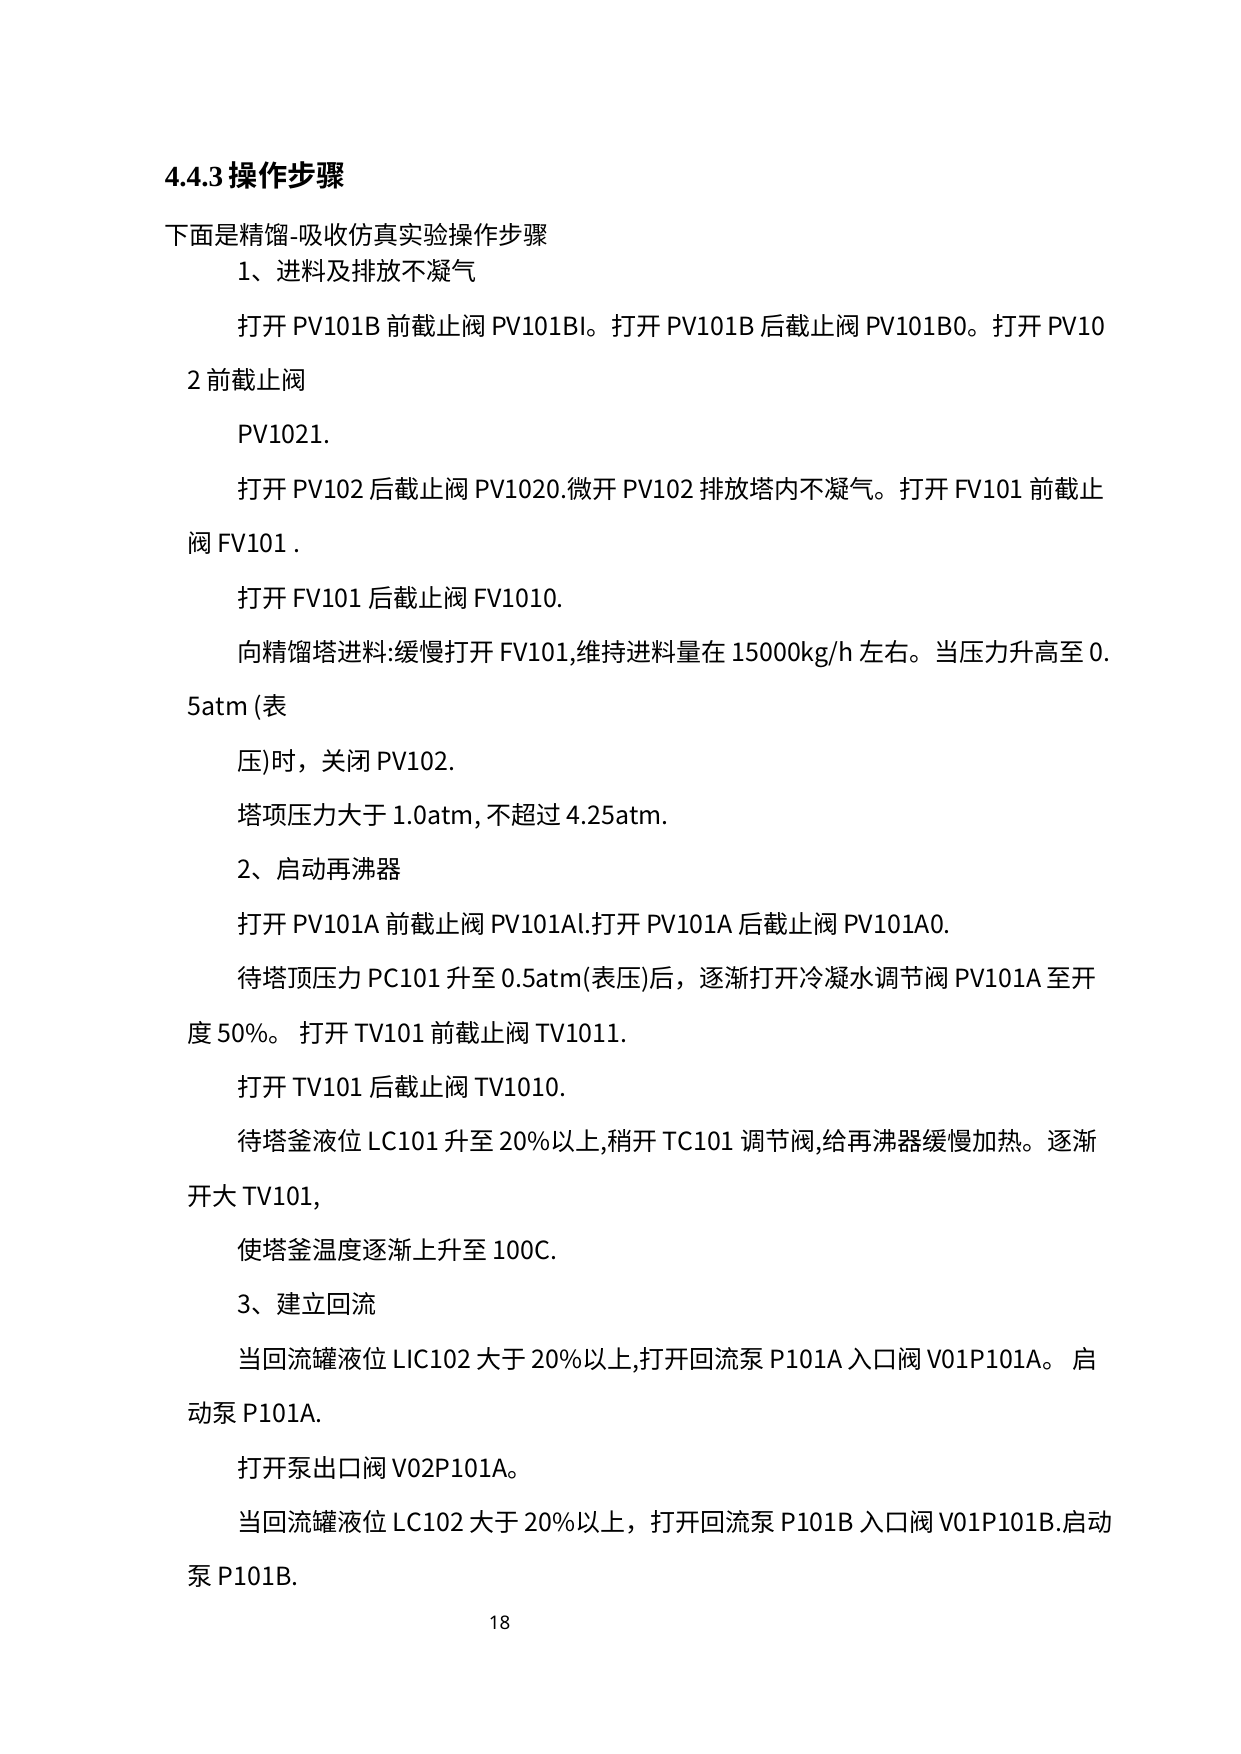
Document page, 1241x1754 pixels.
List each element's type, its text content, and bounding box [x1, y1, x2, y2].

list 塔项压力大于1.0atm, 不超过4.25atm. [188, 796, 1113, 832]
list 打开FV101 后截止阀FV1010. [188, 578, 1113, 614]
list 2、启动再沸器 [188, 850, 1113, 886]
list 向精馏塔进料:缓慢打开FV101,维持进料量在15000kg/h 左右。当压力升高至0.5atm (表 [188, 632, 1113, 723]
list 当回流罐液位LIC102 大于20%以上,打开回流泵P101A入口阀V01P101A。 启动泵P101A. [188, 1339, 1113, 1430]
list 1、进料及排放不凝气 [188, 252, 1113, 288]
list 3、建立回流 [188, 1285, 1113, 1321]
subtitle 4.4.3操作步骤 [164, 152, 1113, 194]
list 当回流罐液位LC102 大于20%以上，打开回流泵P101B入口阀V01P101B.启动泵P101B. [188, 1502, 1113, 1593]
list 压)时，关闭PV102. [188, 741, 1113, 777]
list 打开泵出口阀V02P101A。 [188, 1448, 1113, 1484]
list 打开TV101 后截止阀TV1010. [188, 1067, 1113, 1104]
list 打开PV101B前截止阀PV101BI。打开PV101B后截止阀PV101B0。打开PV102前截止阀 [188, 306, 1113, 397]
list 打开PV102后截止阀PV1020.微开PV102排放塔内不凝气。打开FV101 前截止阀FV101 . [188, 469, 1113, 560]
text 下面是精馏-吸收仿真实验操作步骤 [164, 216, 1113, 252]
list 打开PV101A前截止阀PV101Al.打开PV101A后截止阀PV101A0. [188, 904, 1113, 941]
list 使塔釜温度逐渐上升至100C. [188, 1231, 1113, 1267]
list 待塔釜液位LC101 升至20%以上,稍开TC101 调节阀,给再沸器缓慢加热。逐渐开大TV101, [188, 1122, 1113, 1212]
list PV1021. [188, 415, 1113, 451]
list 待塔顶压力PC101升至0.5atm(表压)后，逐渐打开冷凝水调节阀PV101A至开度50%。 打开TV101 前截止阀TV1011. [188, 959, 1113, 1049]
